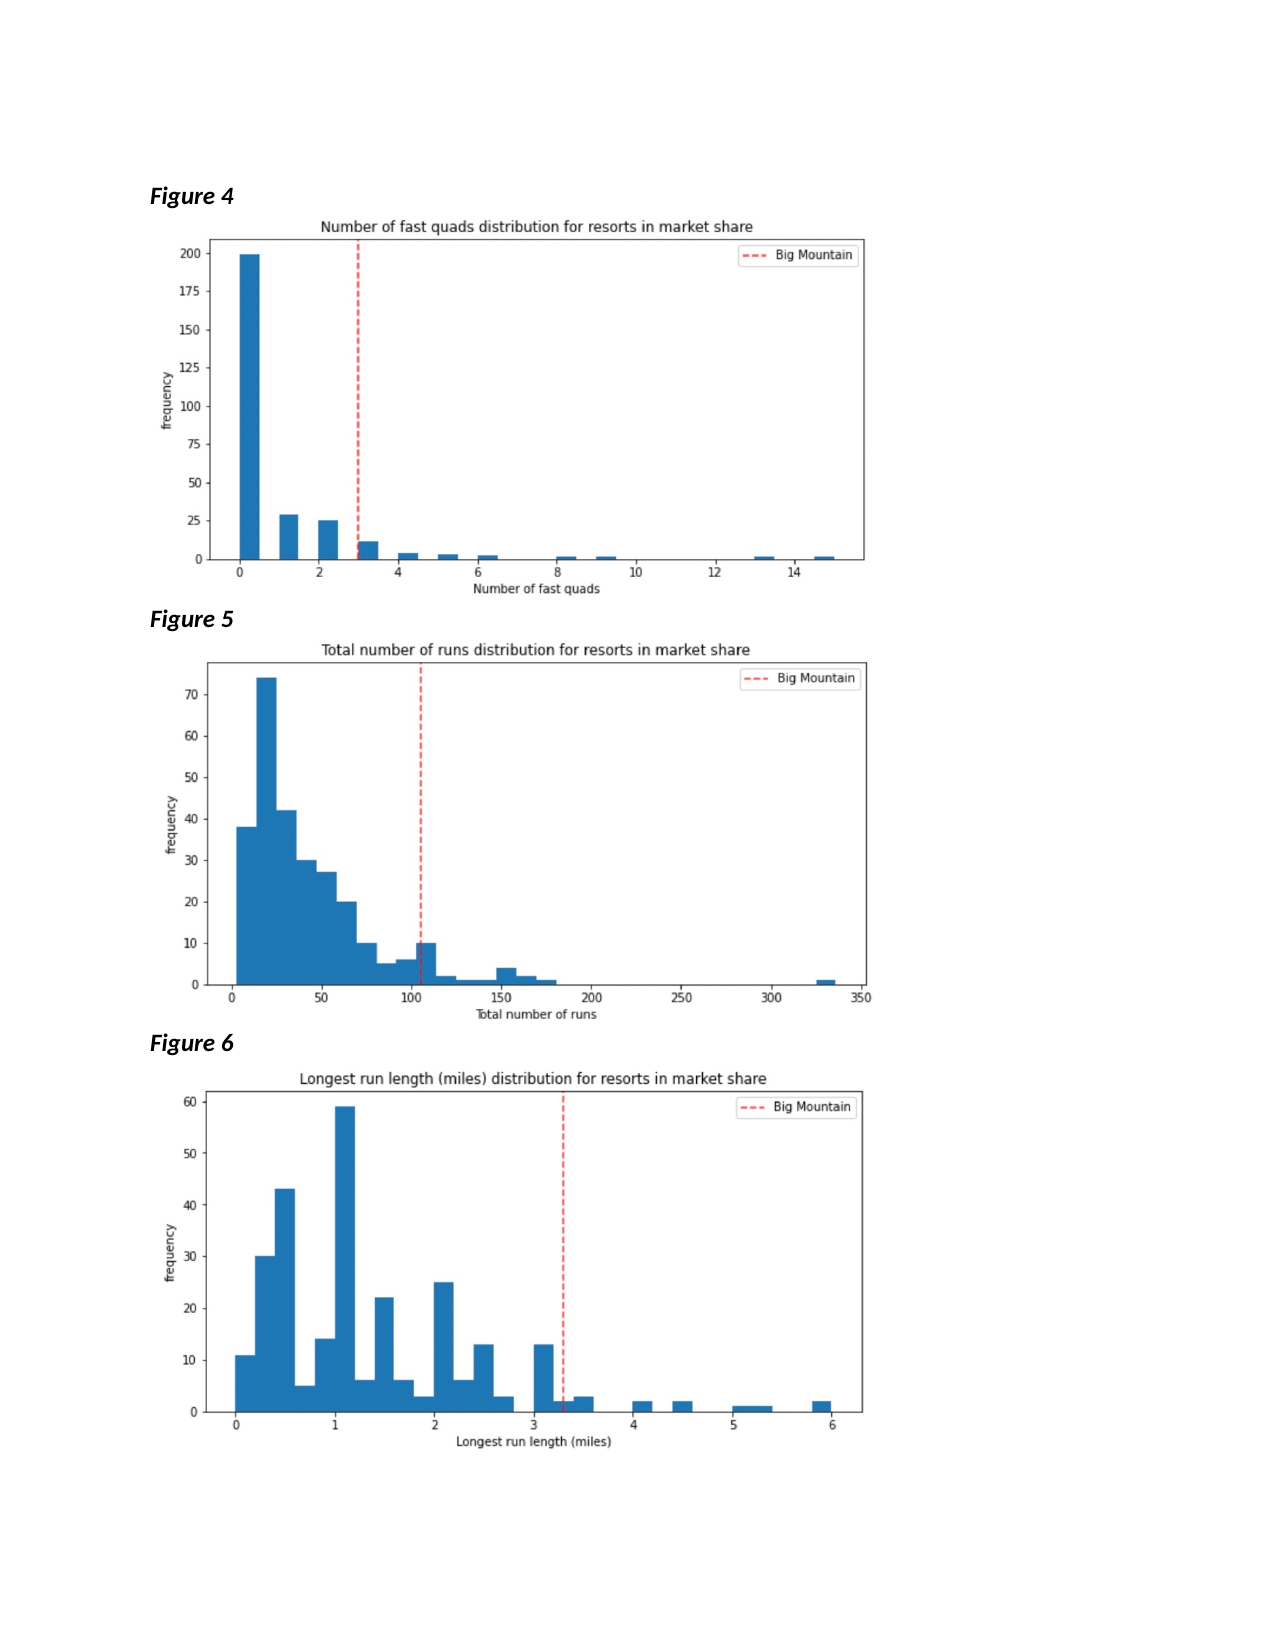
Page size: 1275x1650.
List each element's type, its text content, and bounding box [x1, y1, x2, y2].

text Figure 5 [150, 603, 1125, 634]
picture [150, 633, 889, 1027]
text Figure 6 [150, 1027, 1125, 1057]
picture [150, 211, 889, 604]
picture [150, 1057, 889, 1459]
text Figure 4 [150, 181, 1125, 211]
